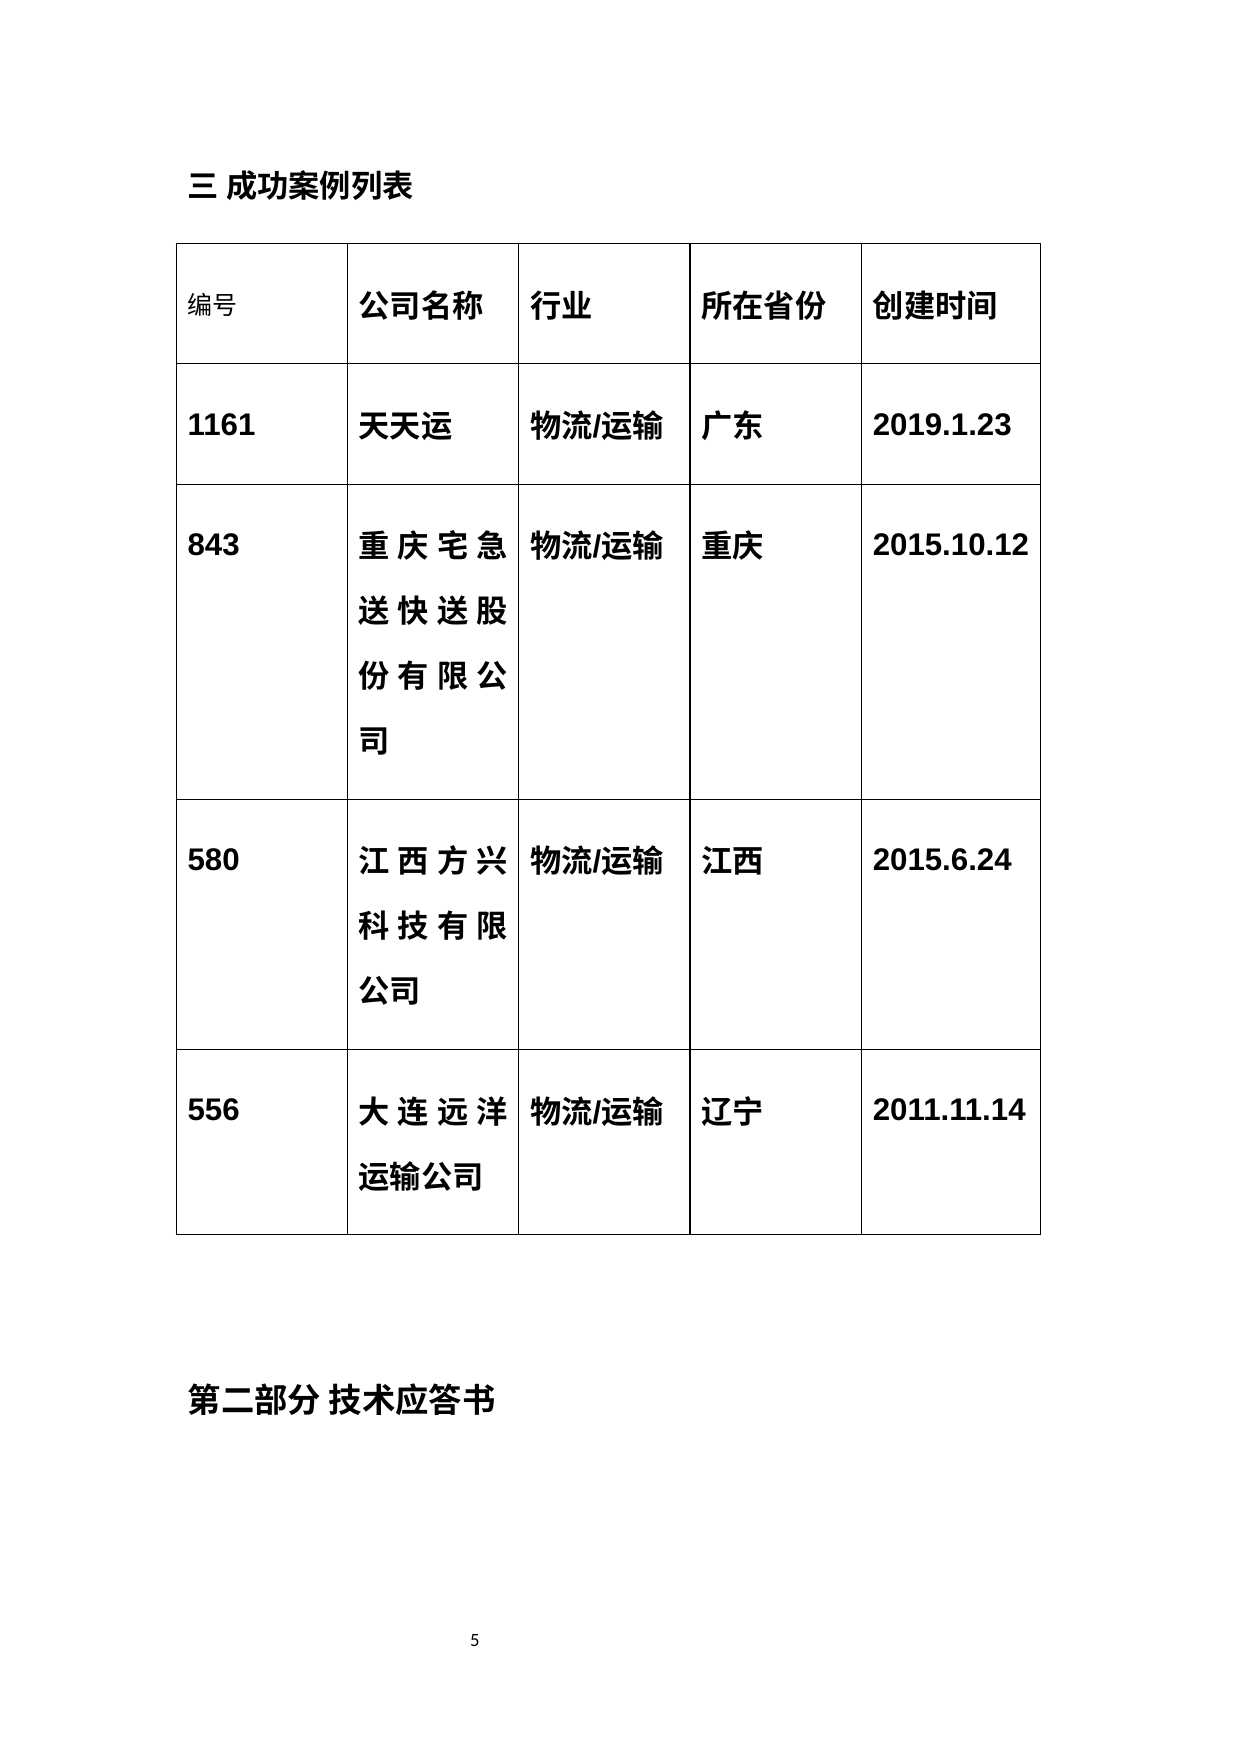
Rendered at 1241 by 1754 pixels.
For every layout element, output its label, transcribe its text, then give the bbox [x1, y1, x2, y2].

table_cell 2015.6.24 [862, 800, 1040, 1049]
table_cell 重庆宅急送快送股份有限公司 [348, 485, 518, 799]
table_header 公司名称 [348, 244, 518, 363]
table_cell 江西方兴科技有限公司 [348, 800, 518, 1049]
table_cell 物流/运输 [519, 800, 689, 1049]
table_header 行业 [519, 244, 689, 363]
list 技术应答书 [187, 1365, 1053, 1430]
table_cell 天天运 [348, 364, 518, 483]
table_cell 580 [177, 800, 347, 1049]
table_cell 大连远洋运输公司 [348, 1050, 518, 1234]
table_cell 2019.1.23 [862, 364, 1040, 483]
table_cell 843 [177, 485, 347, 799]
table_header 所在省份 [691, 244, 861, 363]
table_cell 物流/运输 [519, 364, 689, 483]
table_cell 江西 [691, 800, 861, 1049]
table_cell 物流/运输 [519, 485, 689, 799]
table_header 编号 [177, 244, 347, 363]
table_header 创建时间 [862, 244, 1040, 363]
table_cell 物流/运输 [519, 1050, 689, 1234]
table_cell 1161 [177, 364, 347, 483]
table_cell 重庆 [691, 485, 861, 799]
subtitle 三 成功案例列表 [187, 151, 1053, 216]
table_cell 2015.10.12 [862, 485, 1040, 799]
table_cell 2011.11.14 [862, 1050, 1040, 1234]
table_cell 556 [177, 1050, 347, 1234]
table_cell 广东 [691, 364, 861, 483]
table_cell 辽宁 [691, 1050, 861, 1234]
